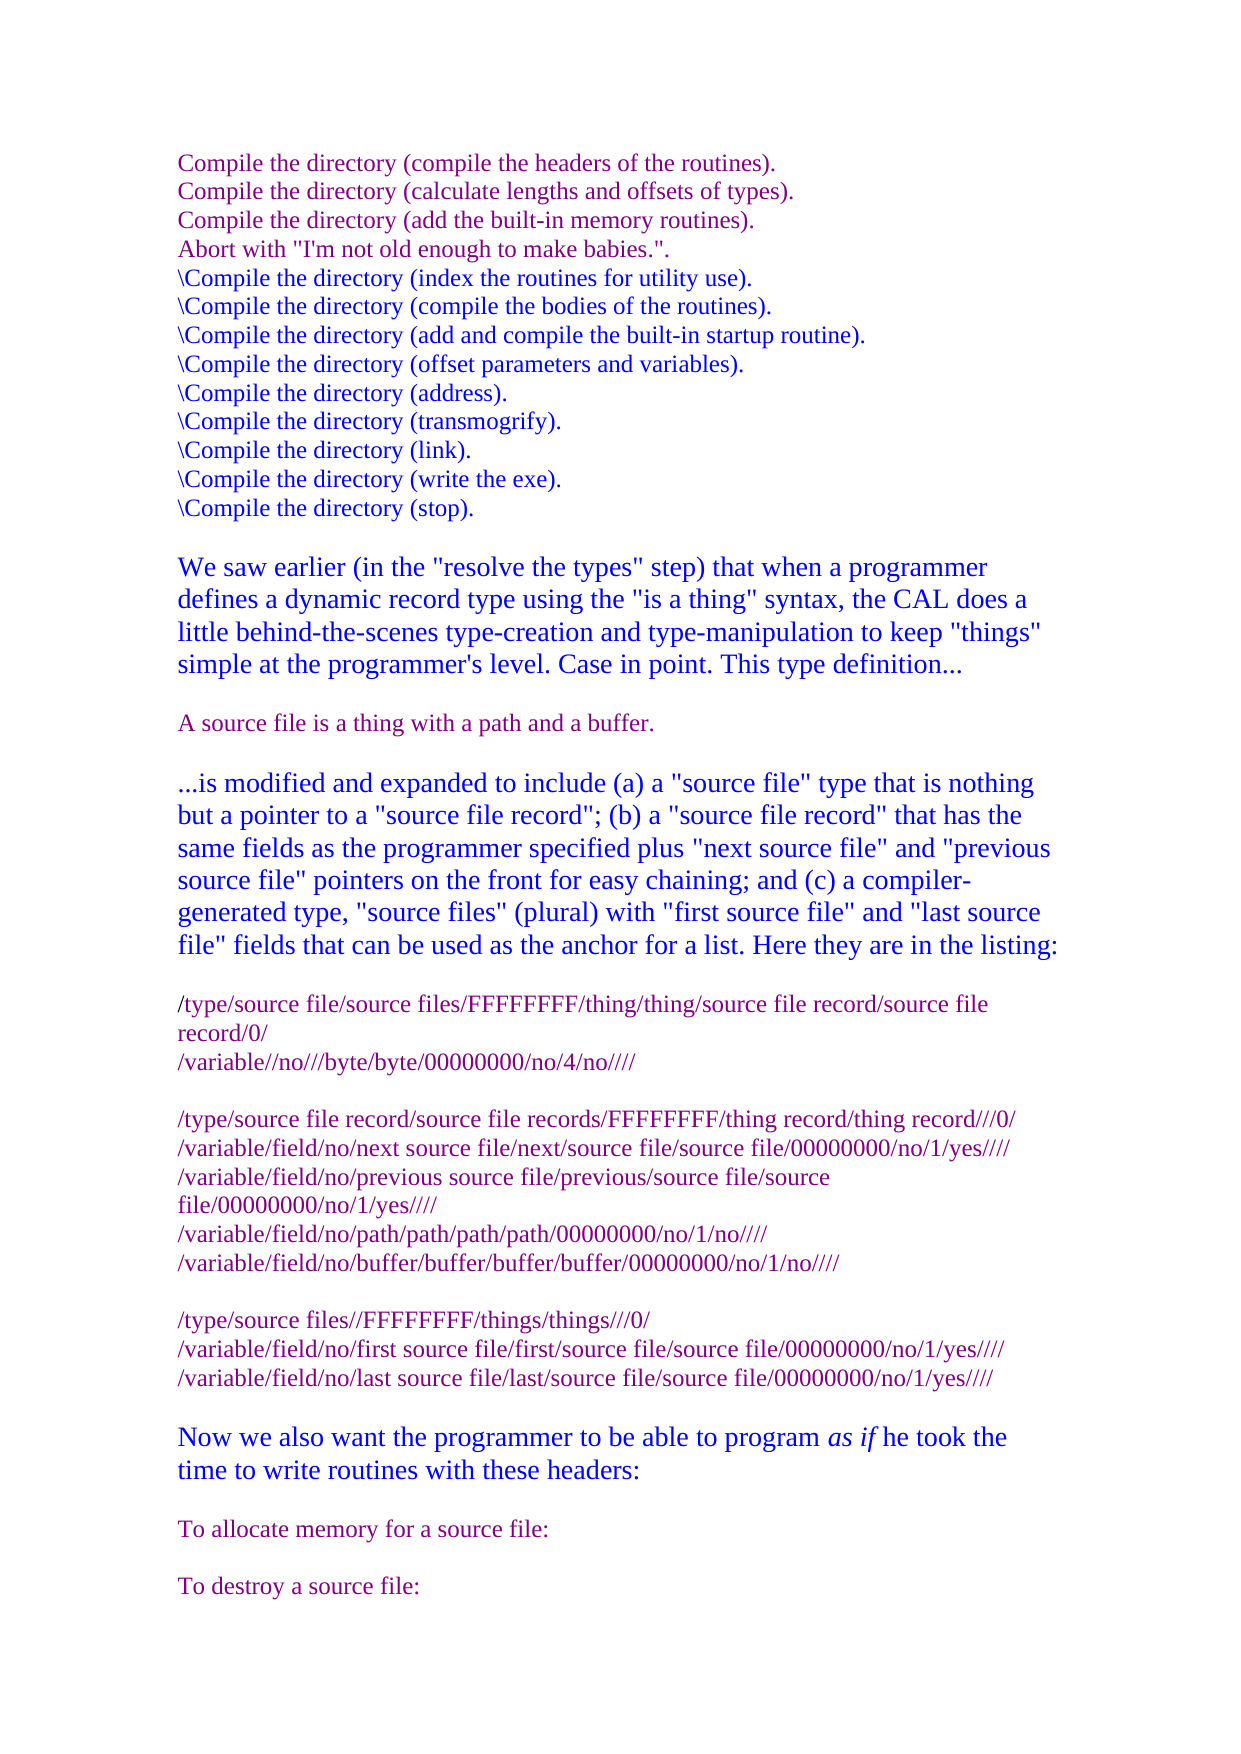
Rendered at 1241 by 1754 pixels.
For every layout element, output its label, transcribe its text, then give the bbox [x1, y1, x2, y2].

text ...is modified and expanded to include (a) a "source file" type that is nothing but a pointer to a "source file record"; (b) a "source file record" that has the same fields as the programmer specified plus "next source file" and "previous source file" pointers on the front for easy chaining; and (c) a compiler-generated type, "source files" (plural) with "first source file" and "last source file" fields that can be used as the anchor for a list. Here they are in the listing: [177, 766, 1063, 960]
text /type/source file record/source file records/FFFFFFFF/thing record/thing record///0/ /variable/field/no/next source file/next/source file/source file/00000000/no/1/yes//// /variable/field/no/previous source file/previous/source file/source file/00000000/no/1/yes//// /variable/field/no/path/path/path/path/00000000/no/1/no//// /variable/field/no/buffer/buffer/buffer/buffer/00000000/no/1/no//// [177, 1104, 1063, 1277]
text To allocate memory for a source file: [177, 1514, 1063, 1543]
text Now we also want the programmer to be able to program as if he took the time to write routines with these headers: [177, 1420, 1063, 1485]
text /type/source file/source files/FFFFFFFF/thing/thing/source file record/source file record/0/ /variable//no///byte/byte/00000000/no/4/no//// [177, 989, 1063, 1075]
text /type/source files//FFFFFFFF/things/things///0/ /variable/field/no/first source file/first/source file/source file/00000000/no/1/yes//// /variable/field/no/last source file/last/source file/source file/00000000/no/1/yes//// [177, 1305, 1063, 1392]
text A source file is a thing with a path and a buffer. [177, 708, 1063, 737]
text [177, 148, 1063, 521]
text We saw earlier (in the "resolve the types" step) that when a programmer defines a dynamic record type using the "is a thing" syntax, the CAL does a little behind-the-scenes type-creation and type-manipulation to keep "things" simple at the programmer's level. Case in point. This type definition... [177, 550, 1063, 680]
text To destroy a source file: [177, 1571, 1063, 1600]
